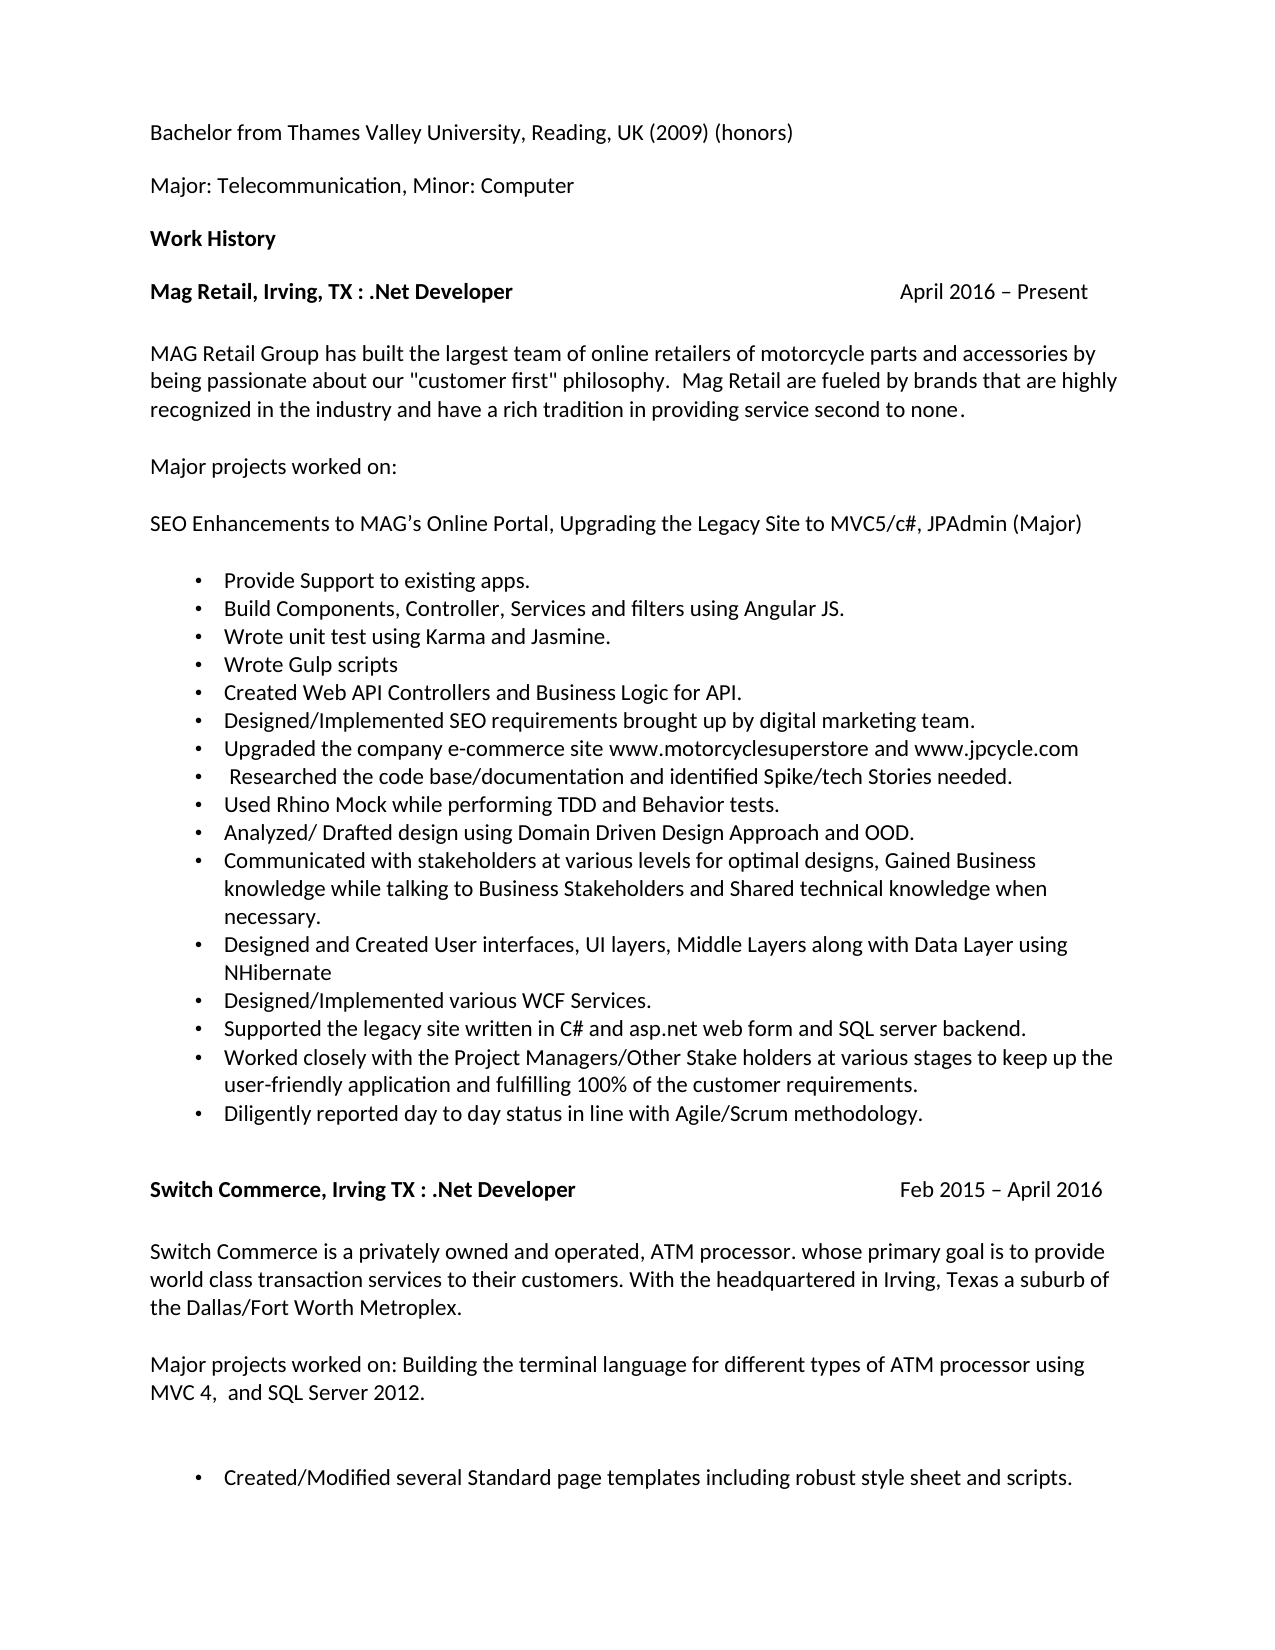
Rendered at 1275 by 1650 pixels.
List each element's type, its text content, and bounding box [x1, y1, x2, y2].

list Created/Modified several Standard page templates including robust style sheet and scripts. [194, 1463, 1125, 1491]
text Work History [150, 224, 1125, 252]
text Switch Commerce is a privately owned and operated, ATM processor. whose primary goal is to provide world class transaction services to their customers. With the headquartered in Irving, Texas a suburb of the Dallas/Fort Worth Metroplex. [150, 1237, 1125, 1321]
text SEO Enhancements to MAG’s Online Portal, Upgrading the Legacy Site to MVC5/c#, JPAdmin (Major) [150, 509, 1125, 537]
list Wrote Gulp scripts [194, 650, 1125, 678]
list Diligently reported day to day status in line with Agile/Scrum methodology. [194, 1099, 1125, 1127]
text Switch Commerce, Irving TX : .Net Developer Feb 2015 – April 2016 [150, 1176, 1125, 1203]
list Build Components, Controller, Services and filters using Angular JS. [194, 594, 1125, 622]
text Major projects worked on: [150, 452, 1125, 480]
list Designed and Created User interfaces, UI layers, Middle Layers along with Data Layer using NHibernate [194, 931, 1125, 987]
list Upgraded the company e-commerce site www.motorcyclesuperstore and www.jpcycle.com [194, 734, 1125, 762]
list Provide Support to existing apps. [194, 566, 1125, 594]
text MAG Retail Group has built the largest team of online retailers of motorcycle parts and accessories by being passionate about our "customer first" philosophy. Mag Retail are fueled by brands that are highly recognized in the industry and have a rich tradition in providing service second to none. [150, 339, 1125, 423]
text Major: Telecommunication, Minor: Computer [150, 171, 1125, 199]
list Analyzed/ Drafted design using Domain Driven Design Approach and OOD. [194, 818, 1125, 846]
list Wrote unit test using Karma and Jasmine. [194, 622, 1125, 650]
list Communicated with stakeholders at various levels for optimal designs, Gained Business knowledge while talking to Business Stakeholders and Shared technical knowledge when necessary. [194, 846, 1125, 931]
list Supported the legacy site written in C# and asp.net web form and SQL server backend. [194, 1014, 1125, 1043]
list Designed/Implemented SEO requirements brought up by digital marketing team. [194, 706, 1125, 734]
list Worked closely with the Project Managers/Other Stake holders at various stages to keep up the user-friendly application and fulfilling 100% of the customer requirements. [194, 1043, 1125, 1099]
list Used Rhino Mock while performing TDD and Behavior tests. [194, 790, 1125, 818]
list Designed/Implemented various WCF Services. [194, 987, 1125, 1014]
text Mag Retail, Irving, TX : .Net Developer April 2016 – Present [150, 277, 1125, 305]
list Created Web API Controllers and Business Logic for API. [194, 678, 1125, 706]
list Researched the code base/documentation and identified Spike/tech Stories needed. [194, 762, 1125, 790]
text Major projects worked on: Building the terminal language for different types of ATM processor using MVC 4, and SQL Server 2012. [150, 1350, 1125, 1406]
text Bachelor from Thames Valley University, Reading, UK (2009) (honors) [150, 118, 1125, 146]
